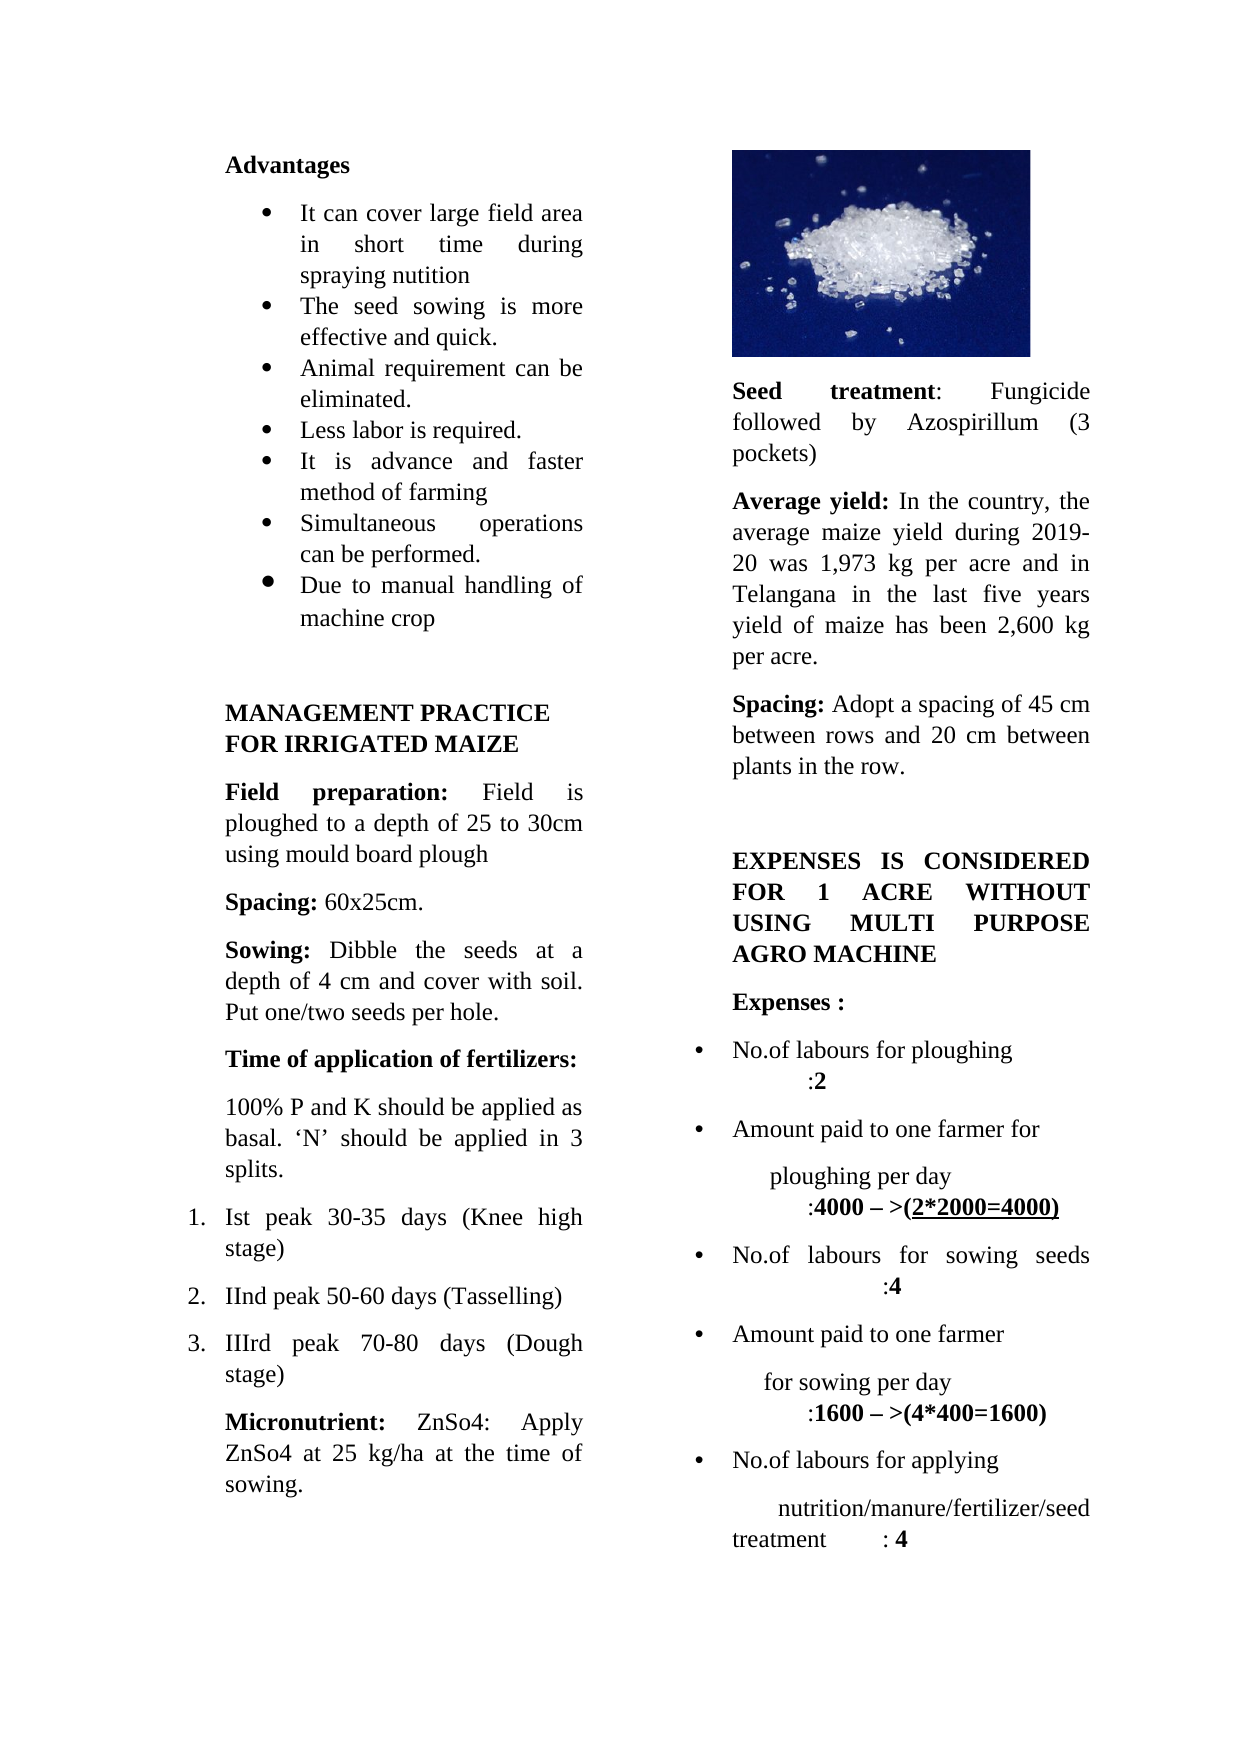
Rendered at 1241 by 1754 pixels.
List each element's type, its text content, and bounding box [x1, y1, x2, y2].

text Sowing: Dibble the seeds at a depth of 4 cm and cover with soil. Put one/two seeds per hole. [225, 935, 583, 1026]
text 100% P and K should be applied as basal. ‘N’ should be applied in 3 splits. [225, 1092, 583, 1183]
text Field preparation: Field is ploughed to a depth of 25 to 30cm using mould board plough [225, 777, 583, 868]
picture [732, 150, 1031, 357]
text nutrition/manure/fertilizer/seed treatment : 4 [732, 1493, 1090, 1553]
list Ist peak 30-35 days (Knee high stage) [187, 1202, 583, 1262]
text EXPENSES IS CONSIDERED FOR 1 ACRE WITHOUT USING MULTI PURPOSE AGRO MACHINE [732, 846, 1090, 968]
text MANAGEMENT PRACTICE FOR IRRIGATED MAIZE [225, 698, 583, 758]
text Spacing: 60x25cm. [225, 887, 583, 916]
text Advantages [225, 150, 583, 179]
list Amount paid to one farmer [694, 1319, 1090, 1348]
list No.of labours for ploughing :2 [694, 1035, 1090, 1094]
text for sowing per day :1600 – >(4*400=1600) [732, 1367, 1090, 1427]
text Spacing: Adopt a spacing of 45 cm between rows and 20 cm between plants in the row. [732, 689, 1090, 779]
list IIIrd peak 70-80 days (Dough stage) [187, 1328, 583, 1388]
list The seed sowing is more effective and quick. [262, 291, 583, 351]
list Due to manual handling of machine crop [262, 570, 583, 632]
list Less labor is required. [262, 415, 583, 444]
text Time of application of fertilizers: [225, 1044, 583, 1073]
text ploughing per day :4000 – >(2*2000=4000) [732, 1161, 1090, 1221]
text Expenses : [732, 987, 1090, 1016]
text Micronutrient: ZnSo4: Apply ZnSo4 at 25 kg/ha at the time of sowing. [225, 1407, 583, 1498]
list It is advance and faster method of farming [262, 446, 583, 506]
list No.of labours for applying [694, 1446, 1090, 1474]
list No.of labours for sowing seeds :4 [694, 1240, 1090, 1300]
text Seed treatment: Fungicide followed by Azospirillum (3 pockets) [732, 376, 1090, 467]
list Animal requirement can be eliminated. [262, 353, 583, 413]
list It can cover large field area in short time during spraying nutition [262, 198, 583, 288]
text Average yield: In the country, the average maize yield during 2019-20 was 1,973 kg per acre and in Telangana in the last five years yield of maize has been 2,600 kg per acre. [732, 486, 1090, 670]
list Amount paid to one farmer for [694, 1113, 1090, 1142]
list IInd peak 50-60 days (Tasselling) [187, 1281, 583, 1309]
list Simultaneous operations can be performed. [262, 508, 583, 568]
